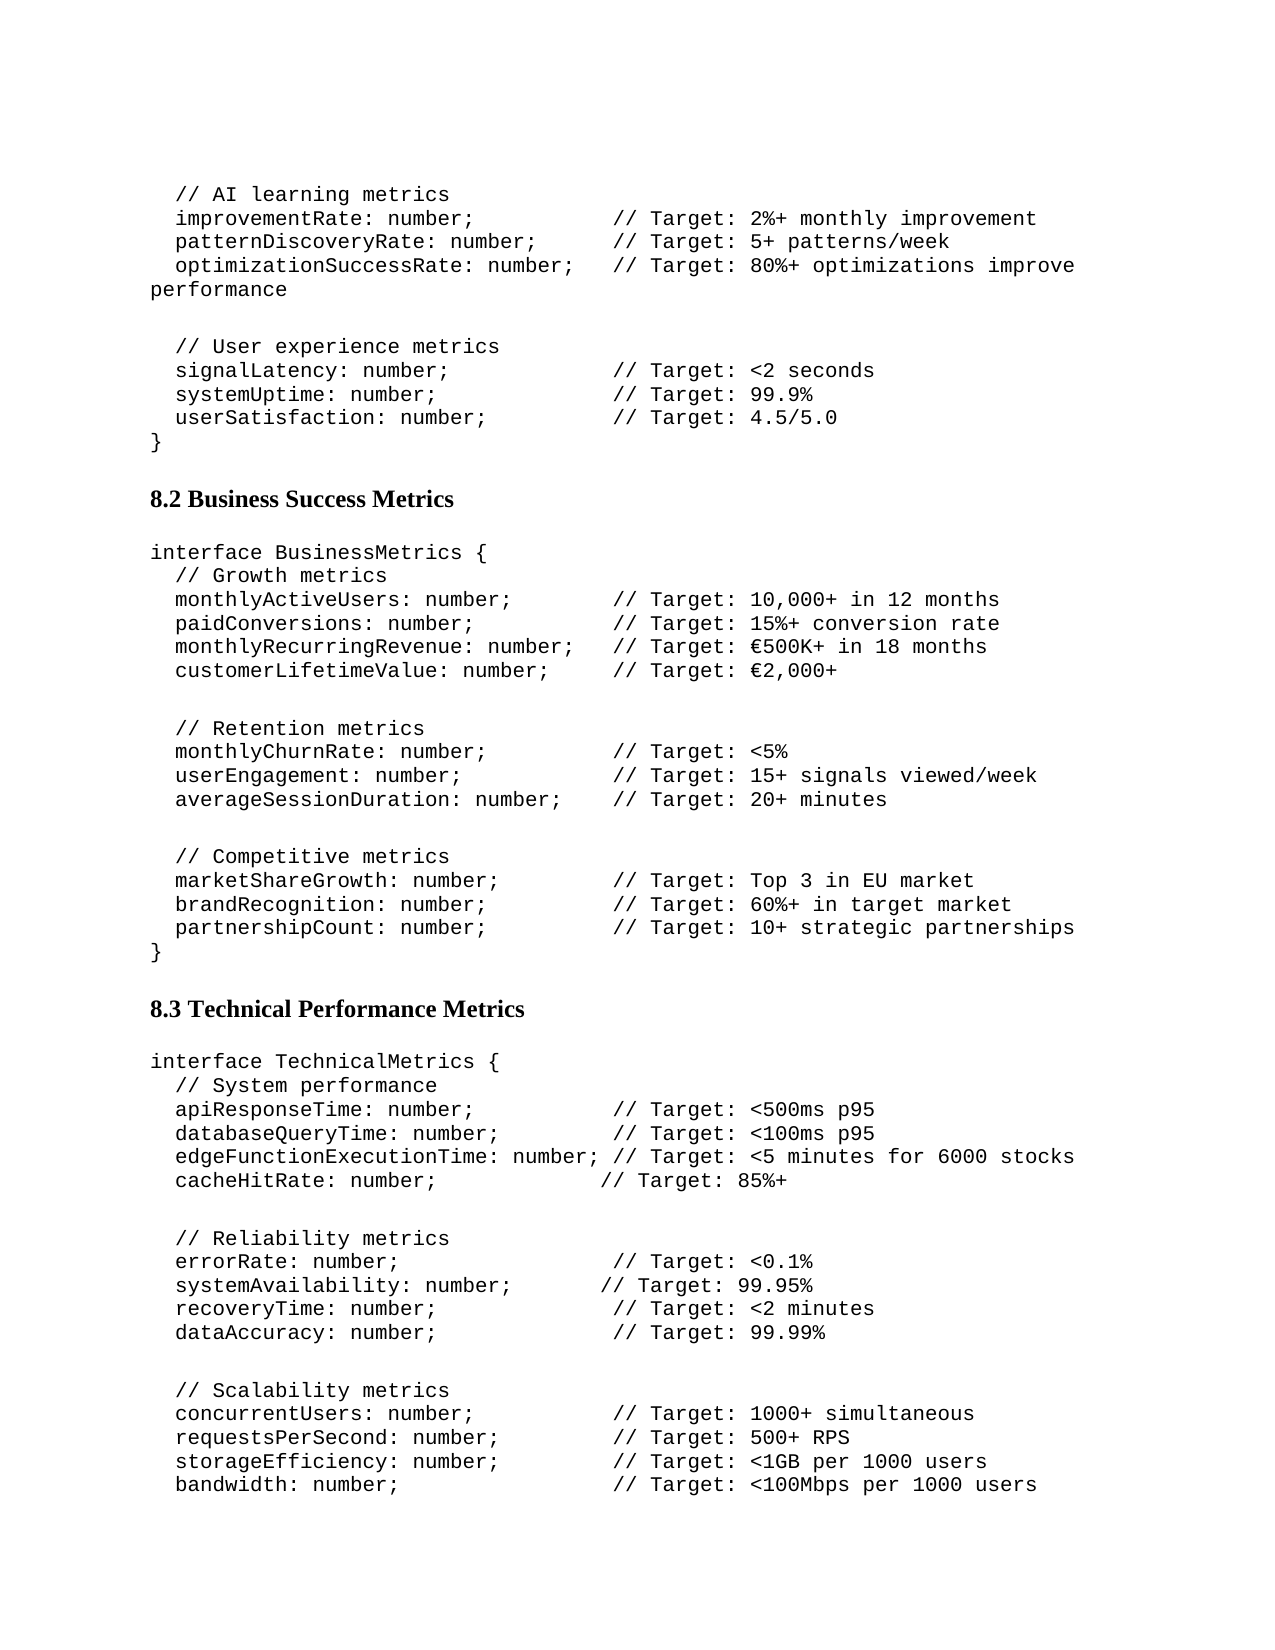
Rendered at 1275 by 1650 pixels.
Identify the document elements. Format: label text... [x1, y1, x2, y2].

text 8.3 Technical Performance Metrics [150, 994, 1125, 1022]
text brandRecognition: number; // Target: 60%+ in target market [150, 893, 1125, 917]
text partnershipCount: number; // Target: 10+ strategic partnerships [150, 917, 1125, 941]
text userSatisfaction: number; // Target: 4.5/5.0 [150, 407, 1125, 431]
text storageEfficiency: number; // Target: <1GB per 1000 users [150, 1451, 1125, 1474]
text errorRate: number; // Target: <0.1% [150, 1251, 1125, 1275]
text dataAccuracy: number; // Target: 99.99% [150, 1322, 1125, 1346]
text monthlyRecurringRevenue: number; // Target: €500K+ in 18 months [150, 636, 1125, 660]
text systemUptime: number; // Target: 99.9% [150, 384, 1125, 407]
text // System performance [150, 1075, 1125, 1099]
text databaseQueryTime: number; // Target: <100ms p95 [150, 1122, 1125, 1146]
text 8.2 Business Success Metrics [150, 484, 1125, 512]
text // User experience metrics [150, 336, 1125, 360]
text // Reliability metrics [150, 1227, 1125, 1251]
text interface TechnicalMetrics { [150, 1052, 1125, 1075]
text edgeFunctionExecutionTime: number; // Target: <5 minutes for 6000 stocks [150, 1146, 1125, 1170]
text requestsPerSecond: number; // Target: 500+ RPS [150, 1427, 1125, 1451]
text marketShareGrowth: number; // Target: Top 3 in EU market [150, 870, 1125, 893]
text paidConversions: number; // Target: 15%+ conversion rate [150, 613, 1125, 636]
text systemAvailability: number; // Target: 99.95% [150, 1275, 1125, 1298]
text monthlyActiveUsers: number; // Target: 10,000+ in 12 months [150, 589, 1125, 613]
text customerLifetimeValue: number; // Target: €2,000+ [150, 660, 1125, 683]
text optimizationSuccessRate: number; // Target: 80%+ optimizations improve performance [150, 255, 1125, 302]
text // Growth metrics [150, 565, 1125, 589]
text monthlyChurnRate: number; // Target: <5% [150, 741, 1125, 765]
text averageSessionDuration: number; // Target: 20+ minutes [150, 788, 1125, 812]
text cacheHitRate: number; // Target: 85%+ [150, 1170, 1125, 1193]
text bandwidth: number; // Target: <100Mbps per 1000 users [150, 1474, 1125, 1498]
text interface BusinessMetrics { [150, 542, 1125, 565]
text recoveryTime: number; // Target: <2 minutes [150, 1298, 1125, 1322]
text // Scalability metrics [150, 1380, 1125, 1403]
text // Competitive metrics [150, 846, 1125, 870]
text userEngagement: number; // Target: 15+ signals viewed/week [150, 765, 1125, 788]
text } [150, 941, 1125, 964]
text // Retention metrics [150, 718, 1125, 741]
text } [150, 431, 1125, 454]
text patternDiscoveryRate: number; // Target: 5+ patterns/week [150, 231, 1125, 255]
text signalLatency: number; // Target: <2 seconds [150, 360, 1125, 384]
text concurrentUsers: number; // Target: 1000+ simultaneous [150, 1403, 1125, 1427]
text apiResponseTime: number; // Target: <500ms p95 [150, 1099, 1125, 1122]
text improvementRate: number; // Target: 2%+ monthly improvement [150, 208, 1125, 231]
text // AI learning metrics [150, 184, 1125, 208]
